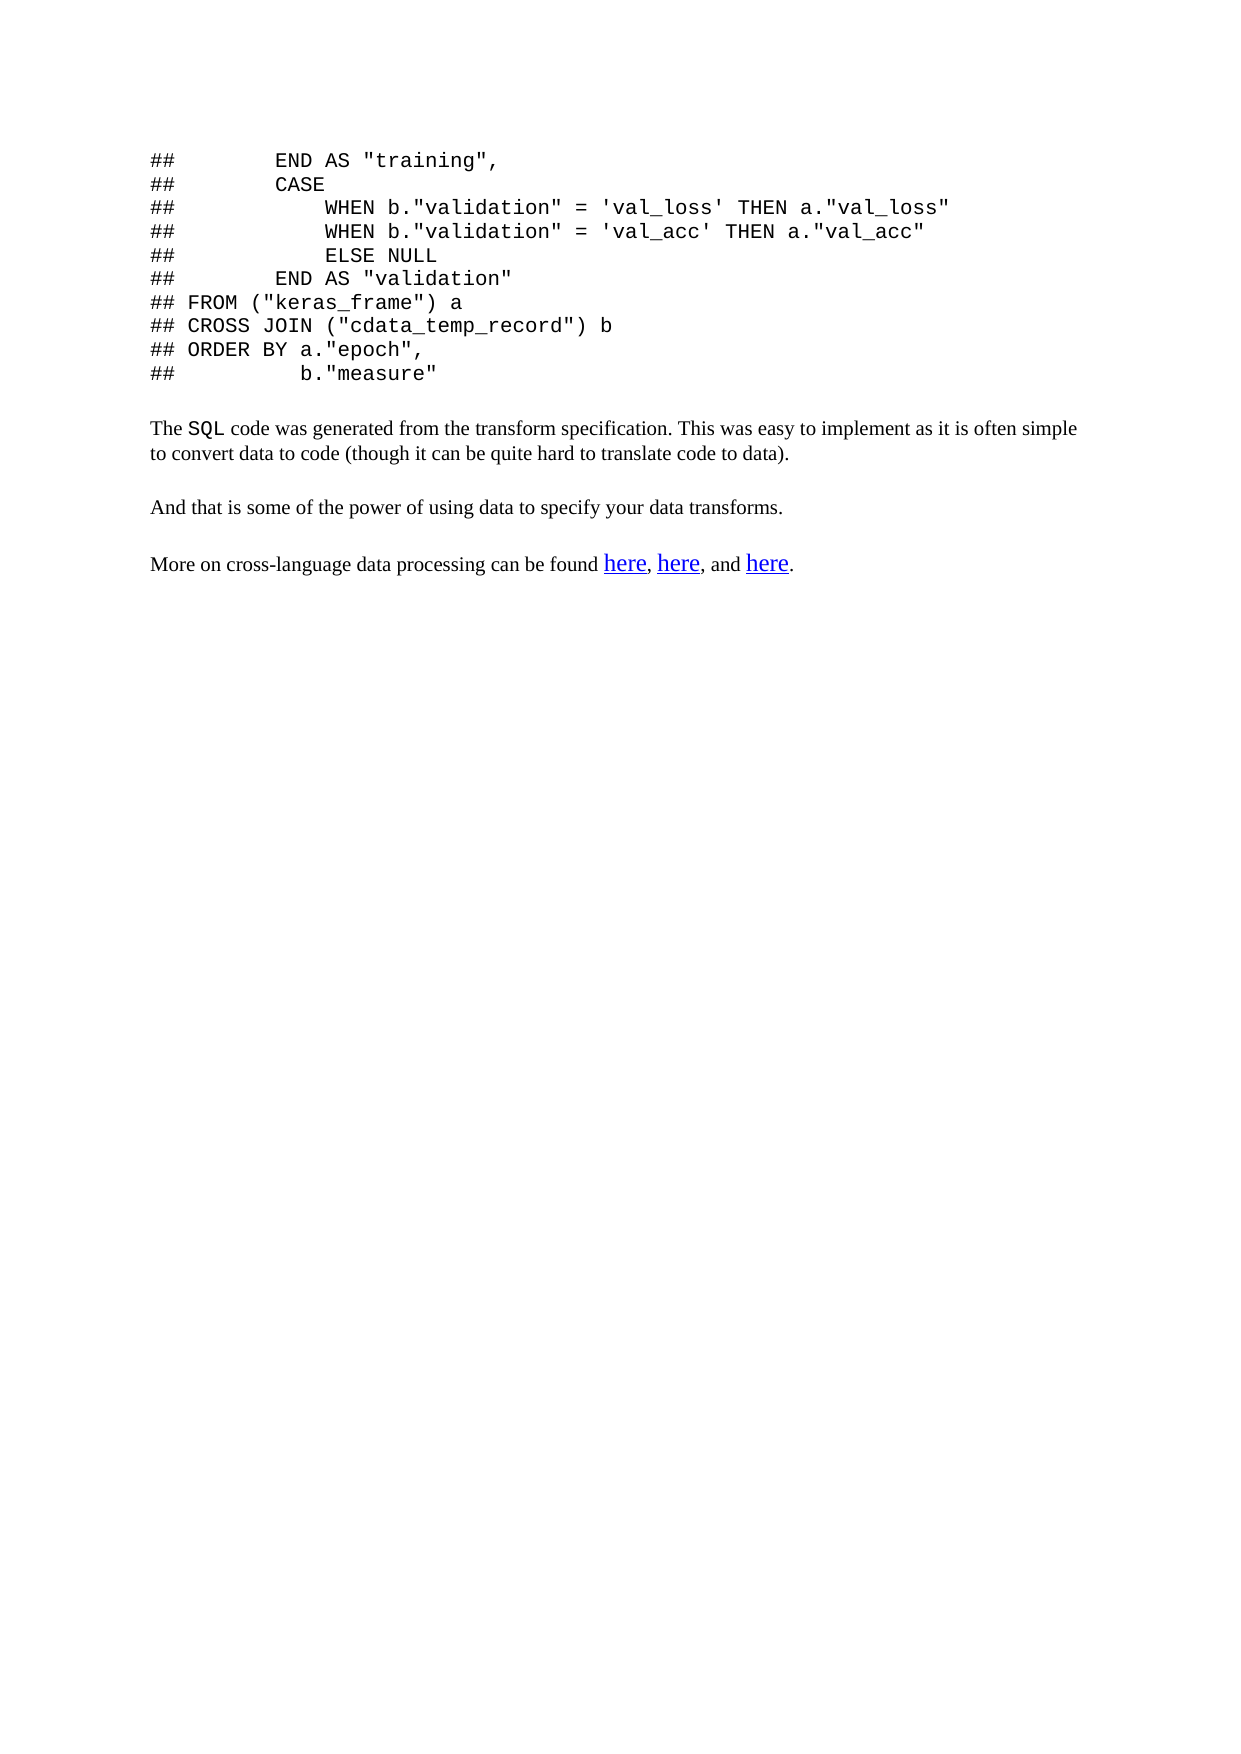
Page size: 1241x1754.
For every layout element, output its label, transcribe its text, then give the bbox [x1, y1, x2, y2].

text ## END AS "training", [150, 150, 1090, 174]
text ## WHEN b."validation" = 'val_acc' THEN a."val_acc" [150, 221, 1090, 244]
text And that is some of the power of using data to specify your data transforms. [150, 494, 1090, 519]
text ## ORDER BY a."epoch", [150, 339, 1090, 363]
text ## ELSE NULL [150, 244, 1090, 268]
text ## WHEN b."validation" = 'val_loss' THEN a."val_loss" [150, 197, 1090, 221]
text ## CROSS JOIN ("cdata_temp_record") b [150, 316, 1090, 339]
text More on cross-language data processing can be found here, here, and here. [150, 548, 1090, 577]
text The SQL code was generated from the transform specification. This was easy to implement as it is often simple to convert data to code (though it can be quite hard to translate code to data). [150, 416, 1090, 465]
text ## FROM ("keras_frame") a [150, 292, 1090, 316]
text ## END AS "validation" [150, 268, 1090, 292]
text ## b."measure" [150, 363, 1090, 386]
text ## CASE [150, 174, 1090, 197]
